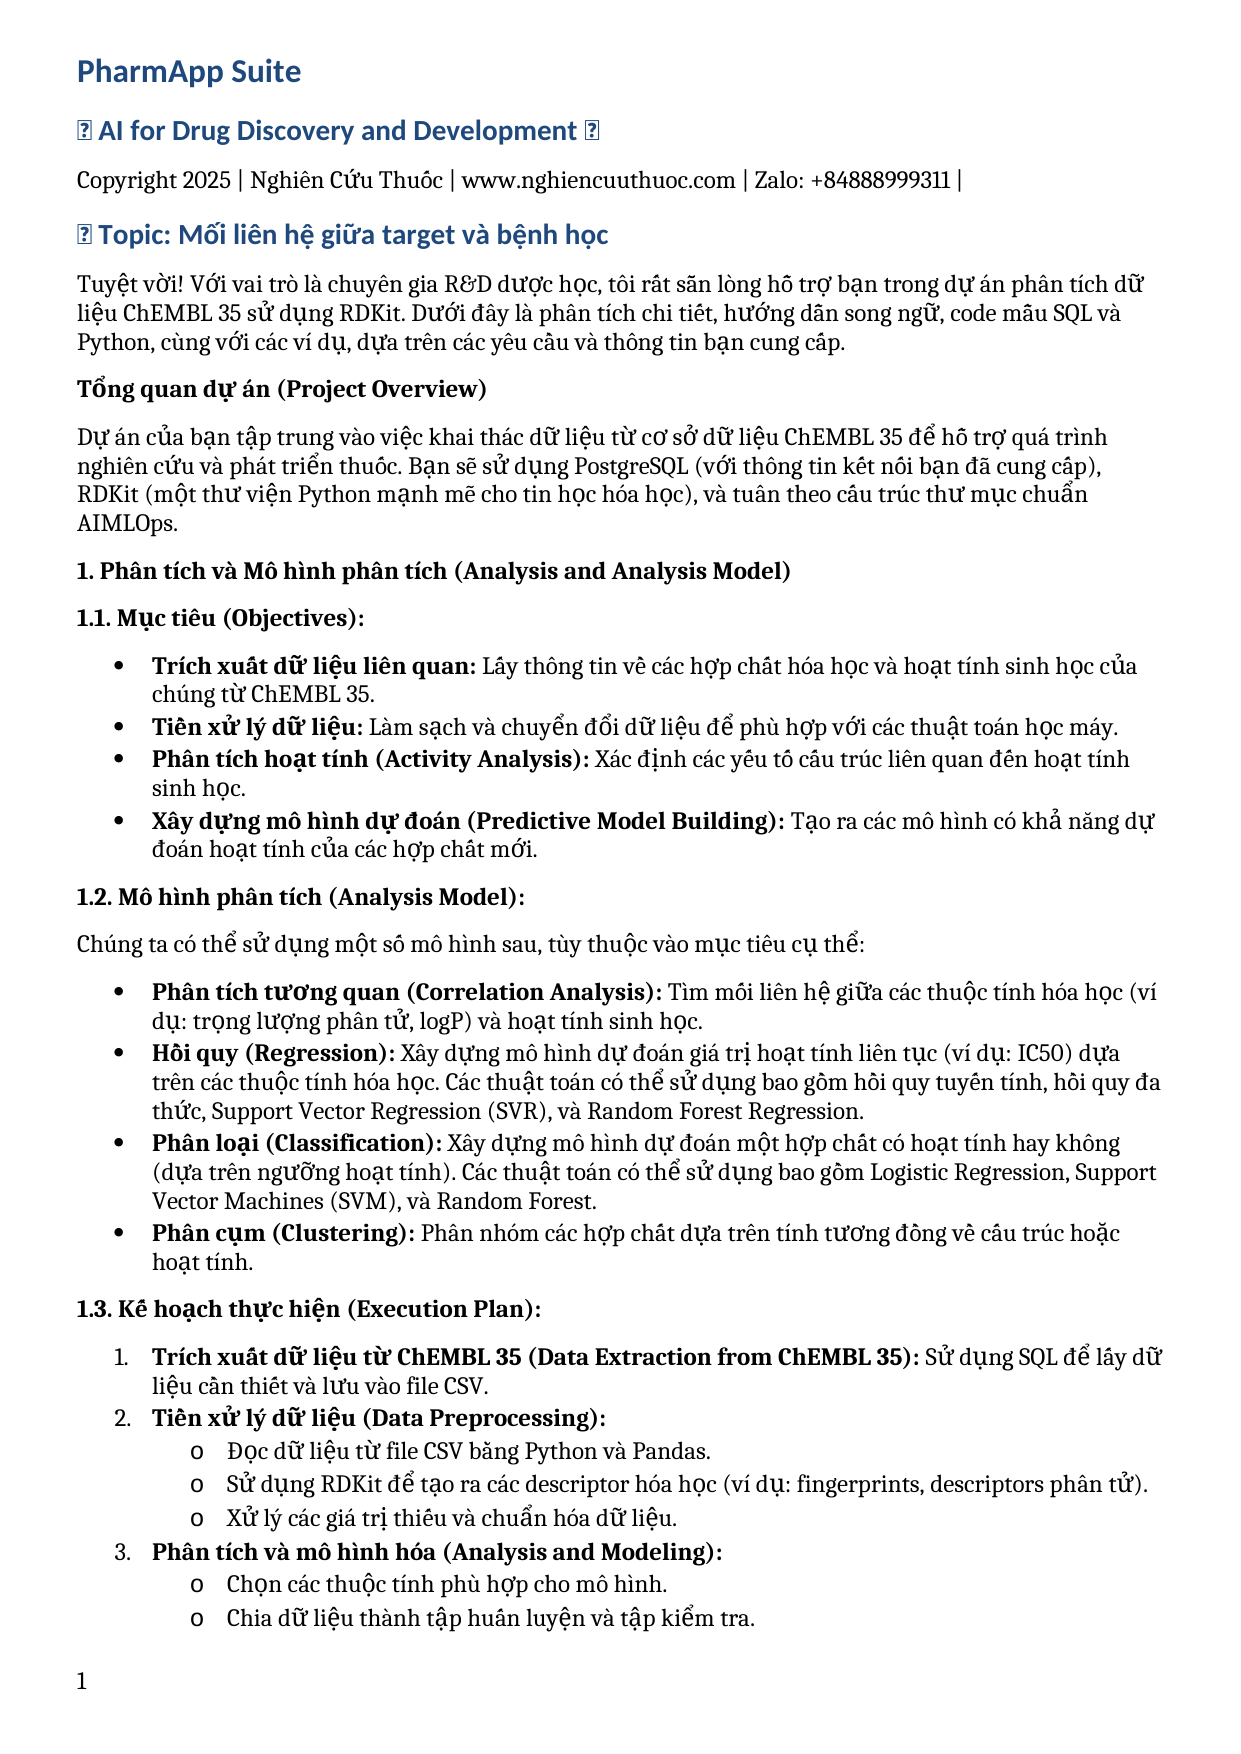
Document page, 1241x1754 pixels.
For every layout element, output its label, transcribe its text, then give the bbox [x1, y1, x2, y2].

subtitle PharmApp Suite [77, 50, 1163, 91]
text 1.1. Mục tiêu (Objectives): [77, 604, 1163, 633]
list Sử dụng RDKit để tạo ra các descriptor hóa học (ví dụ: fingerprints, descriptors phân tử). [189, 1470, 1163, 1500]
list Xây dựng mô hình dự đoán (Predictive Model Building): Tạo ra các mô hình có khả năng dự đoán hoạt tính của các hợp chất mới. [114, 807, 1163, 864]
list Phân tích hoạt tính (Activity Analysis): Xác định các yếu tố cấu trúc liên quan đến hoạt tính sinh học. [114, 745, 1163, 803]
text Chúng ta có thể sử dụng một số mô hình sau, tùy thuộc vào mục tiêu cụ thể: [77, 930, 1163, 959]
text 1.2. Mô hình phân tích (Analysis Model): [77, 883, 1163, 912]
text Copyright 2025 | Nghiên Cứu Thuốc | www.nghiencuuthuoc.com | Zalo: +84888999311 | [77, 166, 1163, 195]
text 1.3. Kế hoạch thực hiện (Execution Plan): [77, 1295, 1163, 1324]
text Dự án của bạn tập trung vào việc khai thác dữ liệu từ cơ sở dữ liệu ChEMBL 35 để hỗ trợ quá trình nghiên cứu và phát triển thuốc. Bạn sẽ sử dụng PostgreSQL (với thông tin kết nối bạn đã cung cấp), RDKit (một thư viện Python mạnh mẽ cho tin học hóa học), và tuân theo cấu trúc thư mục chuẩn AIMLOps. [77, 423, 1163, 538]
list Chọn các thuộc tính phù hợp cho mô hình. [189, 1570, 1163, 1600]
list Xử lý các giá trị thiếu và chuẩn hóa dữ liệu. [189, 1504, 1163, 1534]
list Hồi quy (Regression): Xây dựng mô hình dự đoán giá trị hoạt tính liên tục (ví dụ: IC50) dựa trên các thuộc tính hóa học. Các thuật toán có thể sử dụng bao gồm hồi quy tuyến tính, hồi quy đa thức, Support Vector Regression (SVR), và Random Forest Regression. [114, 1039, 1163, 1125]
list Trích xuất dữ liệu liên quan: Lấy thông tin về các hợp chất hóa học và hoạt tính sinh học của chúng từ ChEMBL 35. [114, 652, 1163, 709]
list Tiền xử lý dữ liệu: Làm sạch và chuyển đổi dữ liệu để phù hợp với các thuật toán học máy. [114, 713, 1163, 742]
list Phân tích và mô hình hóa (Analysis and Modeling): [114, 1538, 1163, 1567]
list Chia dữ liệu thành tập huấn luyện và tập kiểm tra. [189, 1604, 1163, 1634]
list Phân loại (Classification): Xây dựng mô hình dự đoán một hợp chất có hoạt tính hay không (dựa trên ngưỡng hoạt tính). Các thuật toán có thể sử dụng bao gồm Logistic Regression, Support Vector Machines (SVM), và Random Forest. [114, 1129, 1163, 1215]
text Tổng quan dự án (Project Overview) [77, 375, 1163, 404]
text Tuyệt vời! Với vai trò là chuyên gia R&D dược học, tôi rất sẵn lòng hỗ trợ bạn trong dự án phân tích dữ liệu ChEMBL 35 sử dụng RDKit. Dưới đây là phân tích chi tiết, hướng dẫn song ngữ, code mẫu SQL và Python, cùng với các ví dụ, dựa trên các yêu cầu và thông tin bạn cung cấp. [77, 270, 1163, 357]
list Phân tích tương quan (Correlation Analysis): Tìm mối liên hệ giữa các thuộc tính hóa học (ví dụ: trọng lượng phân tử, logP) và hoạt tính sinh học. [114, 978, 1163, 1035]
list Đọc dữ liệu từ file CSV bằng Python và Pandas. [189, 1437, 1163, 1467]
list Trích xuất dữ liệu từ ChEMBL 35 (Data Extraction from ChEMBL 35): Sử dụng SQL để lấy dữ liệu cần thiết và lưu vào file CSV. [114, 1343, 1163, 1400]
list Phân cụm (Clustering): Phân nhóm các hợp chất dựa trên tính tương đồng về cấu trúc hoặc hoạt tính. [114, 1219, 1163, 1277]
subtitle 🧩 Topic: Mối liên hệ giữa target và bệnh học [77, 216, 1163, 252]
subtitle 🧠 AI for Drug Discovery and Development 🧪 [77, 112, 1163, 148]
list Tiền xử lý dữ liệu (Data Preprocessing): [114, 1404, 1163, 1433]
text 1. Phân tích và Mô hình phân tích (Analysis and Analysis Model) [77, 557, 1163, 585]
